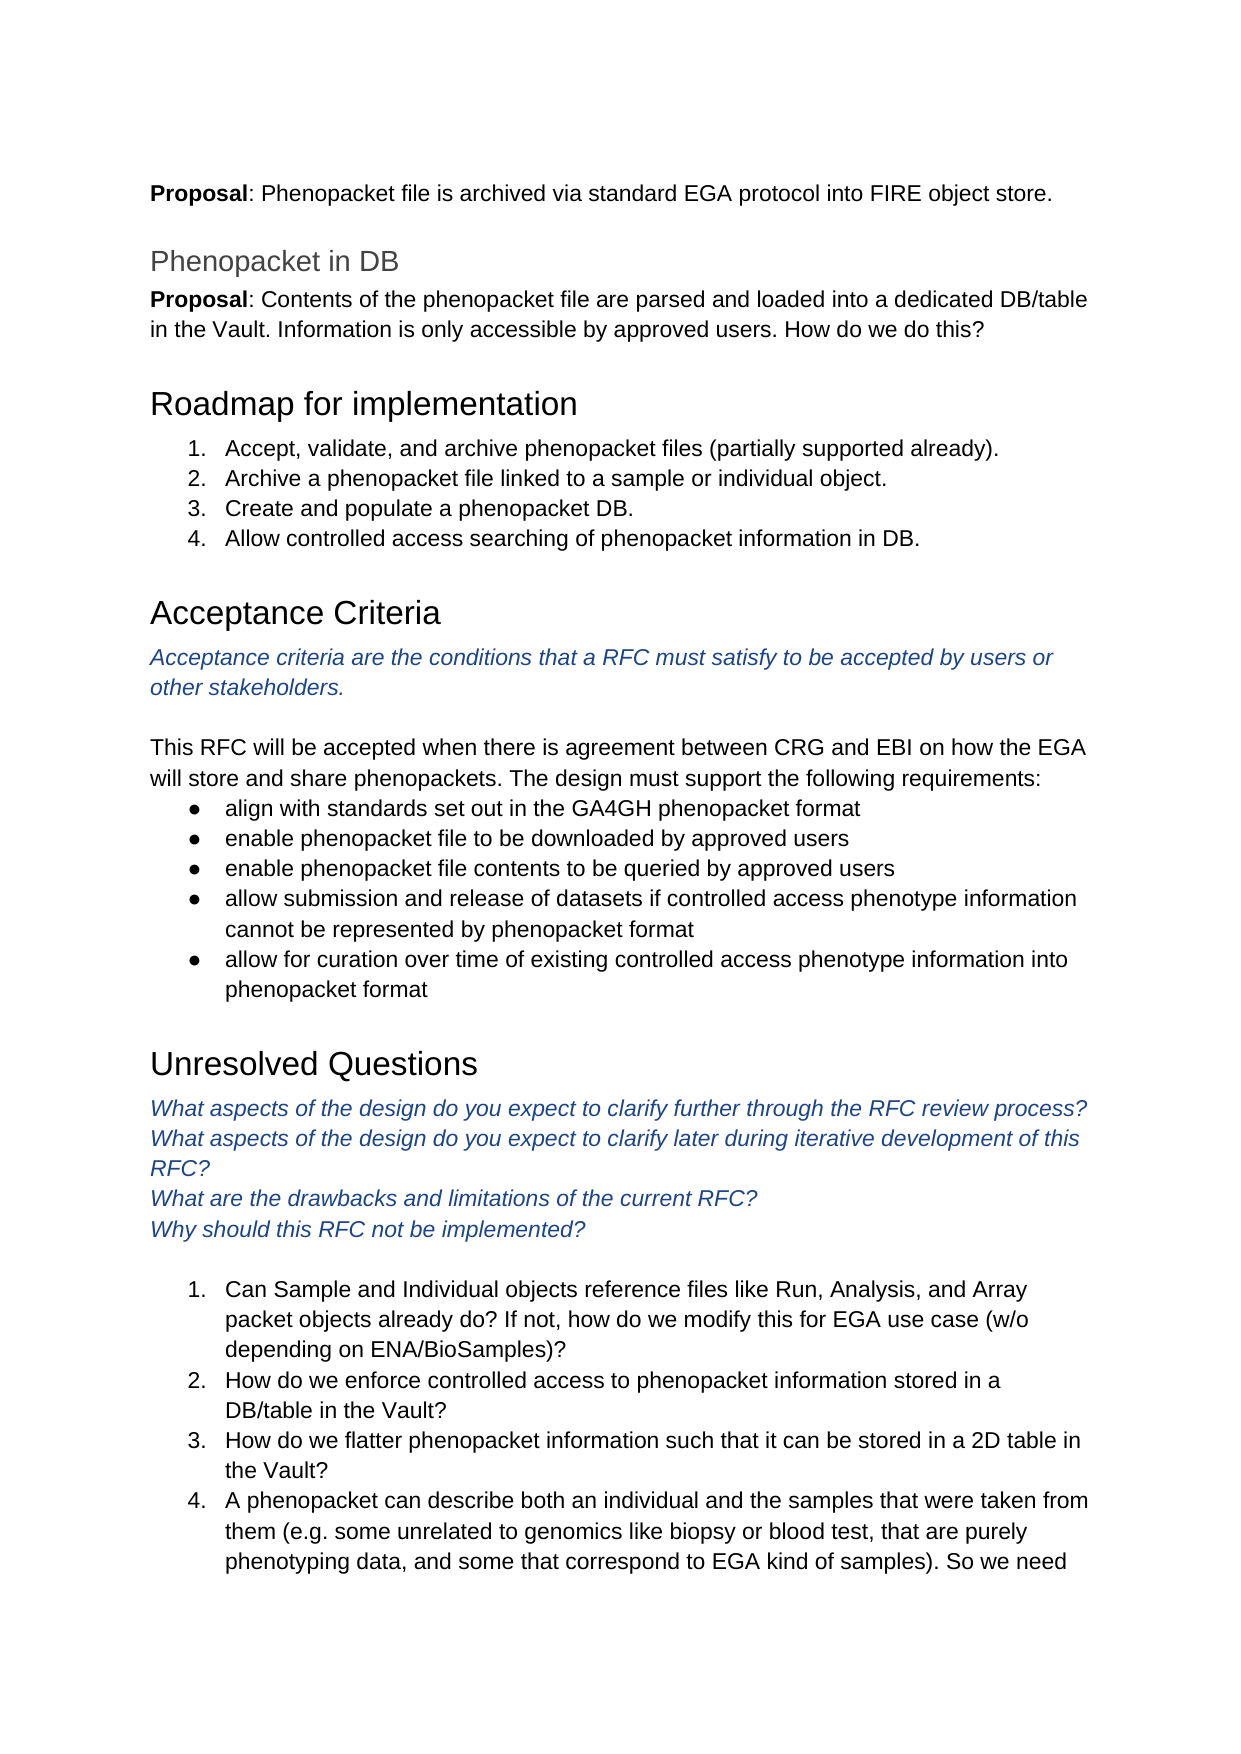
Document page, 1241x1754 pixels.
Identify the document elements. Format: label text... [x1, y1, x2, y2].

list enable phenopacket file contents to be queried by approved users [187, 855, 1090, 882]
list Can Sample and Individual objects reference files like Run, Analysis, and Array packet objects already do? If not, how do we modify this for EGA use case (w/o depending on ENA/BioSamples)? [187, 1276, 1090, 1363]
subtitle Acceptance Criteria [150, 593, 1090, 631]
list How do we flatter phenopacket information such that it can be stored in a 2D table in the Vault? [187, 1427, 1090, 1483]
text Why should this RFC not be implemented? [150, 1216, 1090, 1242]
subtitle Roadmap for implementation [150, 383, 1090, 422]
text What aspects of the design do you expect to clarify further through the RFC review process? [150, 1095, 1090, 1121]
text Proposal: Phenopacket file is archived via standard EGA protocol into FIRE object store. [150, 180, 1090, 207]
subtitle Phenopacket in DB [150, 244, 1090, 277]
text Acceptance criteria are the conditions that a RFC must satisfy to be accepted by users or other stakeholders. [150, 644, 1090, 700]
list Accept, validate, and archive phenopacket files (partially supported already). [187, 434, 1090, 461]
list Archive a phenopacket file linked to a sample or individual object. [187, 465, 1090, 491]
list Allow controlled access searching of phenopacket information in DB. [187, 525, 1090, 551]
list enable phenopacket file to be downloaded by approved users [187, 825, 1090, 851]
text This RFC will be accepted when there is agreement between CRG and EBI on how the EGA will store and share phenopackets. The design must support the following requirements: [150, 734, 1090, 791]
list How do we enforce controlled access to phenopacket information stored in a DB/table in the Vault? [187, 1367, 1090, 1423]
text What are the drawbacks and limitations of the current RFC? [150, 1185, 1090, 1212]
list align with standards set out in the GA4GH phenopacket format [187, 795, 1090, 821]
text Proposal: Contents of the phenopacket file are parsed and loaded into a dedicated DB/table in the Vault. Information is only accessible by approved users. How do we do this? [150, 286, 1090, 342]
list allow for curation over time of existing controlled access phenotype information into phenopacket format [187, 946, 1090, 1002]
list Create and populate a phenopacket DB. [187, 495, 1090, 521]
text What aspects of the design do you expect to clarify later during iterative development of this RFC? [150, 1125, 1090, 1181]
list allow submission and release of datasets if controlled access phenotype information cannot be represented by phenopacket format [187, 885, 1090, 942]
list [187, 1487, 1090, 1574]
subtitle Unresolved Questions [150, 1044, 1090, 1082]
